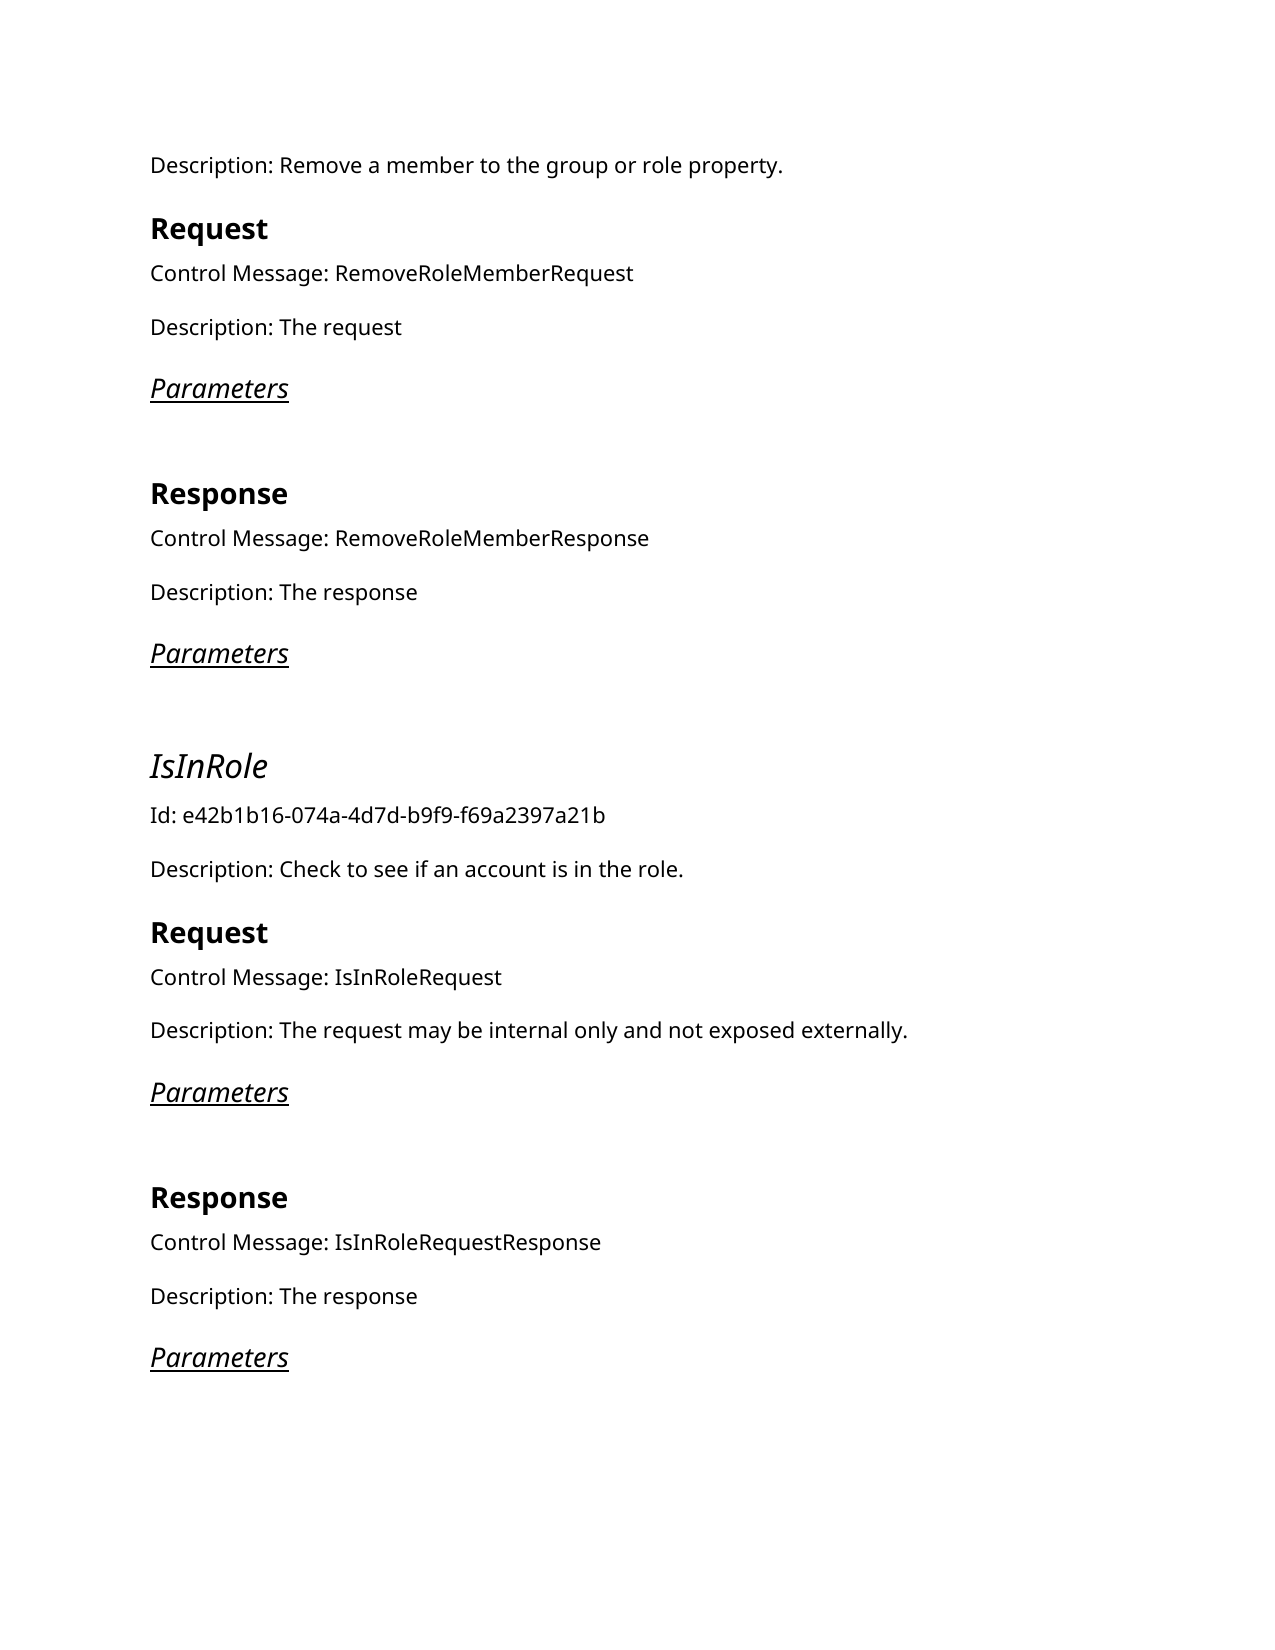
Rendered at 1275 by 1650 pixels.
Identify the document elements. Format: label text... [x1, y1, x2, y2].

subtitle Response [150, 473, 1125, 513]
subtitle Parameters [150, 635, 1125, 672]
text Id: e42b1b16-074a-4d7d-b9f9-f69a2397a21b [150, 800, 1125, 830]
text Description: The request may be internal only and not exposed externally. [150, 1015, 1125, 1045]
subtitle Request [150, 208, 1125, 248]
subtitle Parameters [150, 1339, 1125, 1376]
text Control Message: IsInRoleRequestResponse [150, 1227, 1125, 1257]
subtitle IsInRole [150, 743, 1125, 789]
text Description: Remove a member to the group or role property. [150, 150, 1125, 180]
text Description: The response [150, 1281, 1125, 1311]
subtitle Request [150, 912, 1125, 952]
text Control Message: RemoveRoleMemberRequest [150, 258, 1125, 287]
text Control Message: IsInRoleRequest [150, 961, 1125, 991]
text Description: Check to see if an account is in the role. [150, 854, 1125, 884]
subtitle Parameters [150, 369, 1125, 406]
text Description: The response [150, 577, 1125, 607]
text Control Message: RemoveRoleMemberResponse [150, 523, 1125, 553]
subtitle Response [150, 1177, 1125, 1217]
text Description: The request [150, 311, 1125, 341]
subtitle Parameters [150, 1073, 1125, 1110]
